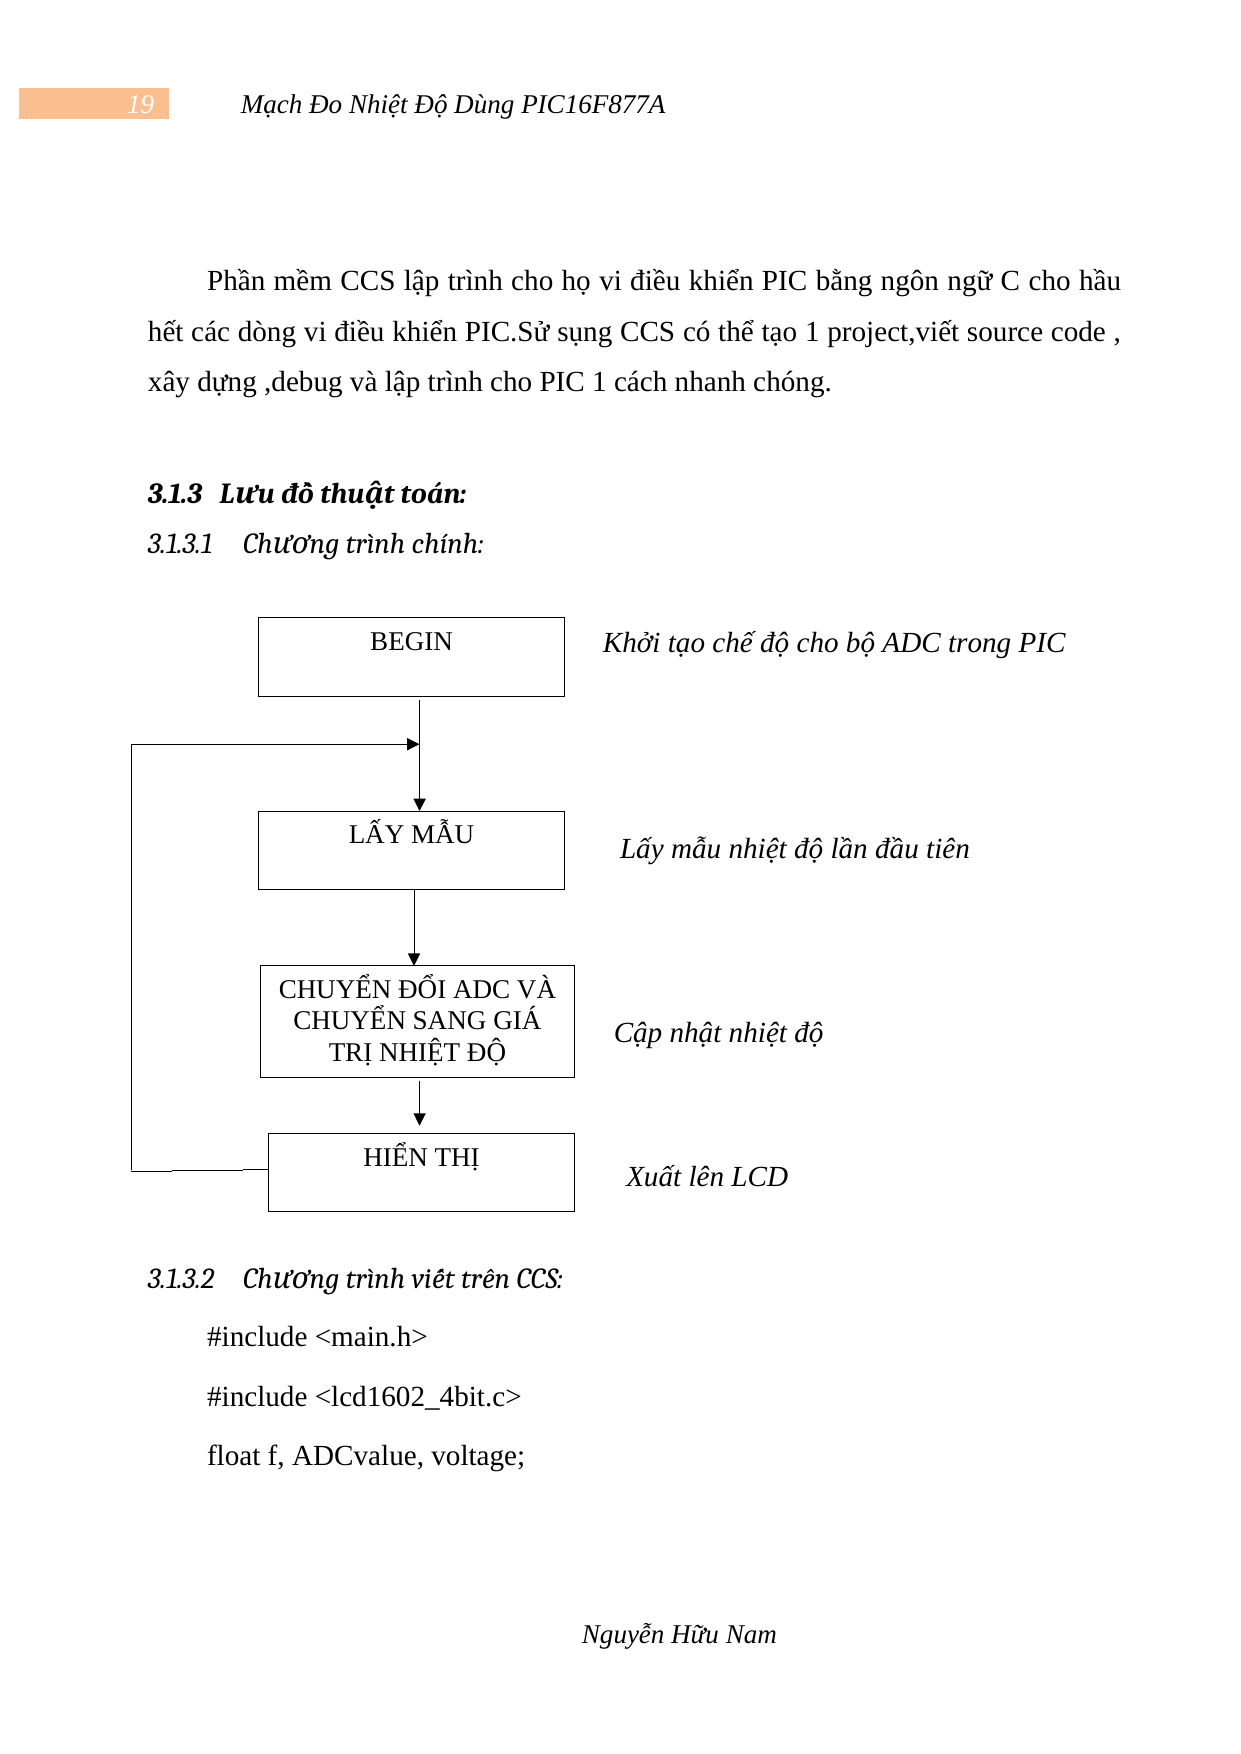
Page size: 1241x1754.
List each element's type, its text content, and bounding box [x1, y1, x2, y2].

list Lưu đồ thuật toán: [148, 477, 1122, 511]
text #include <main.h> [207, 1319, 1122, 1353]
list Chương trình chính: [148, 527, 1122, 561]
text Phần mềm CCS lập trình cho họ vi điều khiển PIC bằng ngôn ngữ C cho hầu hết các dòng vi điều khiển PIC.Sử sụng CCS có thể tạo 1 project,viết source code , xây dựng ,debug và lập trình cho PIC 1 cách nhanh chóng. [148, 263, 1122, 397]
text #include <lcd1602_4bit.c> [207, 1379, 1122, 1412]
text float f, ADCvalue, voltage; [207, 1438, 1122, 1472]
list Chương trình viết trên CCS: [148, 1263, 1122, 1296]
